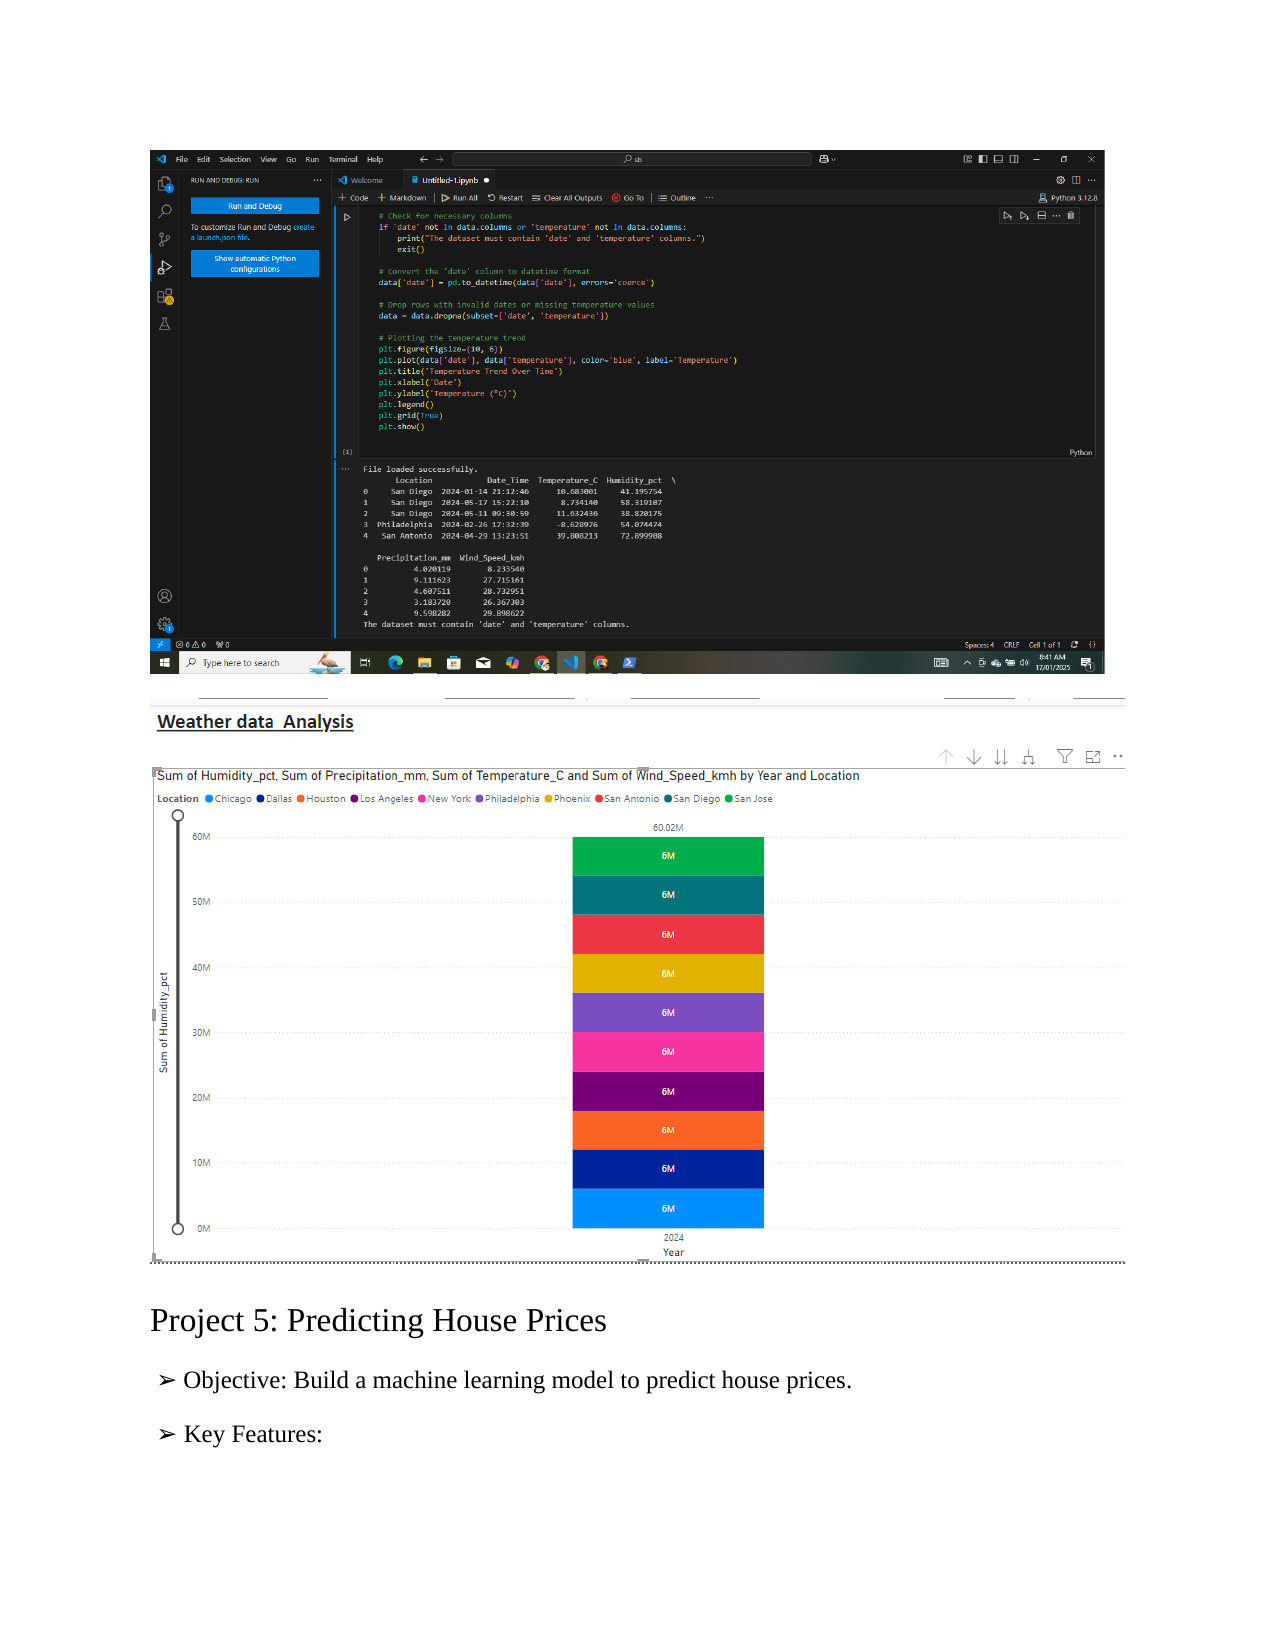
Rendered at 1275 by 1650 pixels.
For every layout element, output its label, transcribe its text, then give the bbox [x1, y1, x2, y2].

picture [150, 150, 1105, 674]
text ➢ Key Features: [150, 1419, 1125, 1448]
picture [150, 698, 1125, 1276]
text ➢ Objective: Build a machine learning model to predict house prices. [150, 1365, 1125, 1394]
text Project 5: Predicting House Prices [150, 1300, 1125, 1338]
